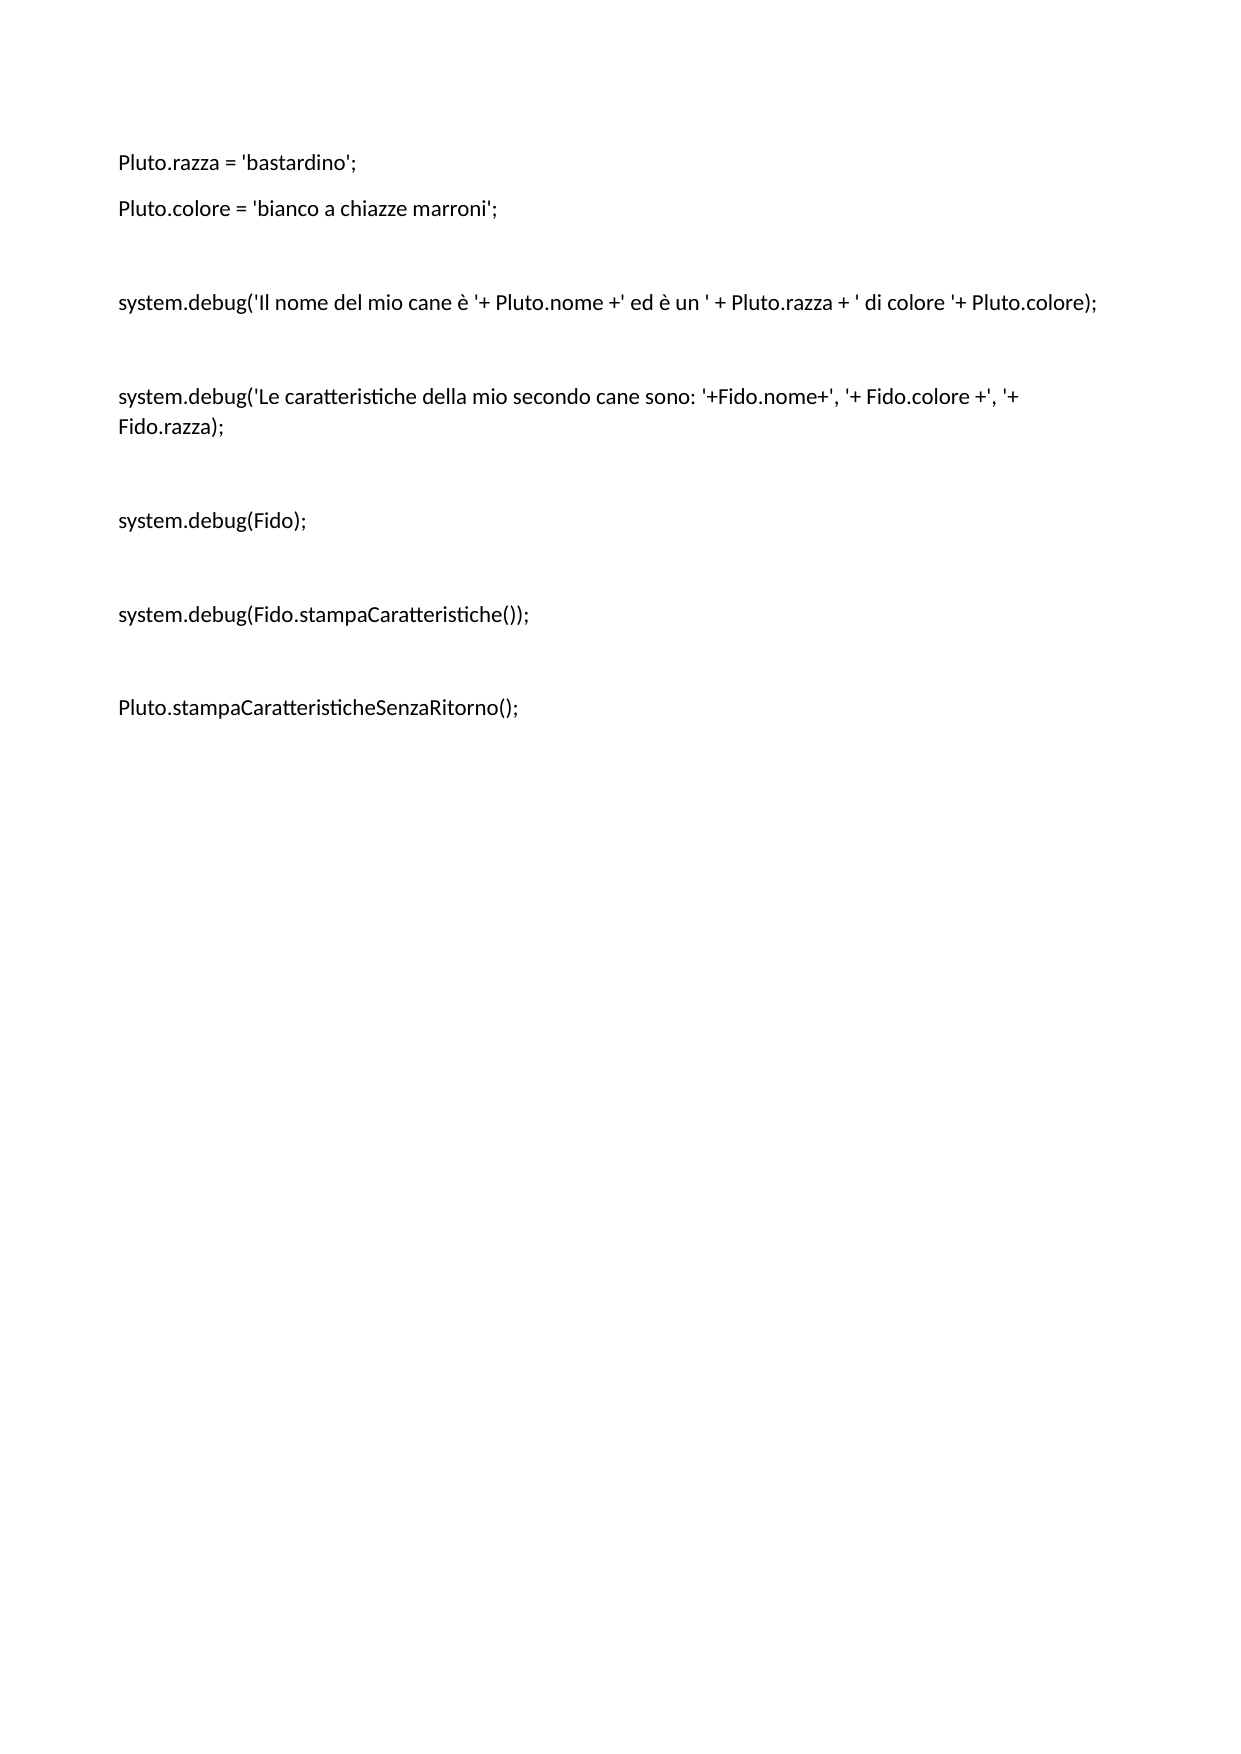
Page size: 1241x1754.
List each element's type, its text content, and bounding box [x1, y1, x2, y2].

text Pluto.colore = 'bianco a chiazze marroni'; [118, 194, 1122, 222]
text system.debug('Le caratteristiche della mio secondo cane sono: '+Fido.nome+', '+ Fido.colore +', '+ Fido.razza); [118, 382, 1122, 440]
text Pluto.stampaCaratteristicheSenzaRitorno(); [118, 693, 1122, 721]
text system.debug(Fido.stampaCaratteristiche()); [118, 600, 1122, 628]
text system.debug('Il nome del mio cane è '+ Pluto.nome +' ed è un ' + Pluto.razza + ' di colore '+ Pluto.colore); [118, 288, 1122, 316]
text system.debug(Fido); [118, 506, 1122, 534]
text Pluto.razza = 'bastardino'; [118, 148, 1122, 176]
